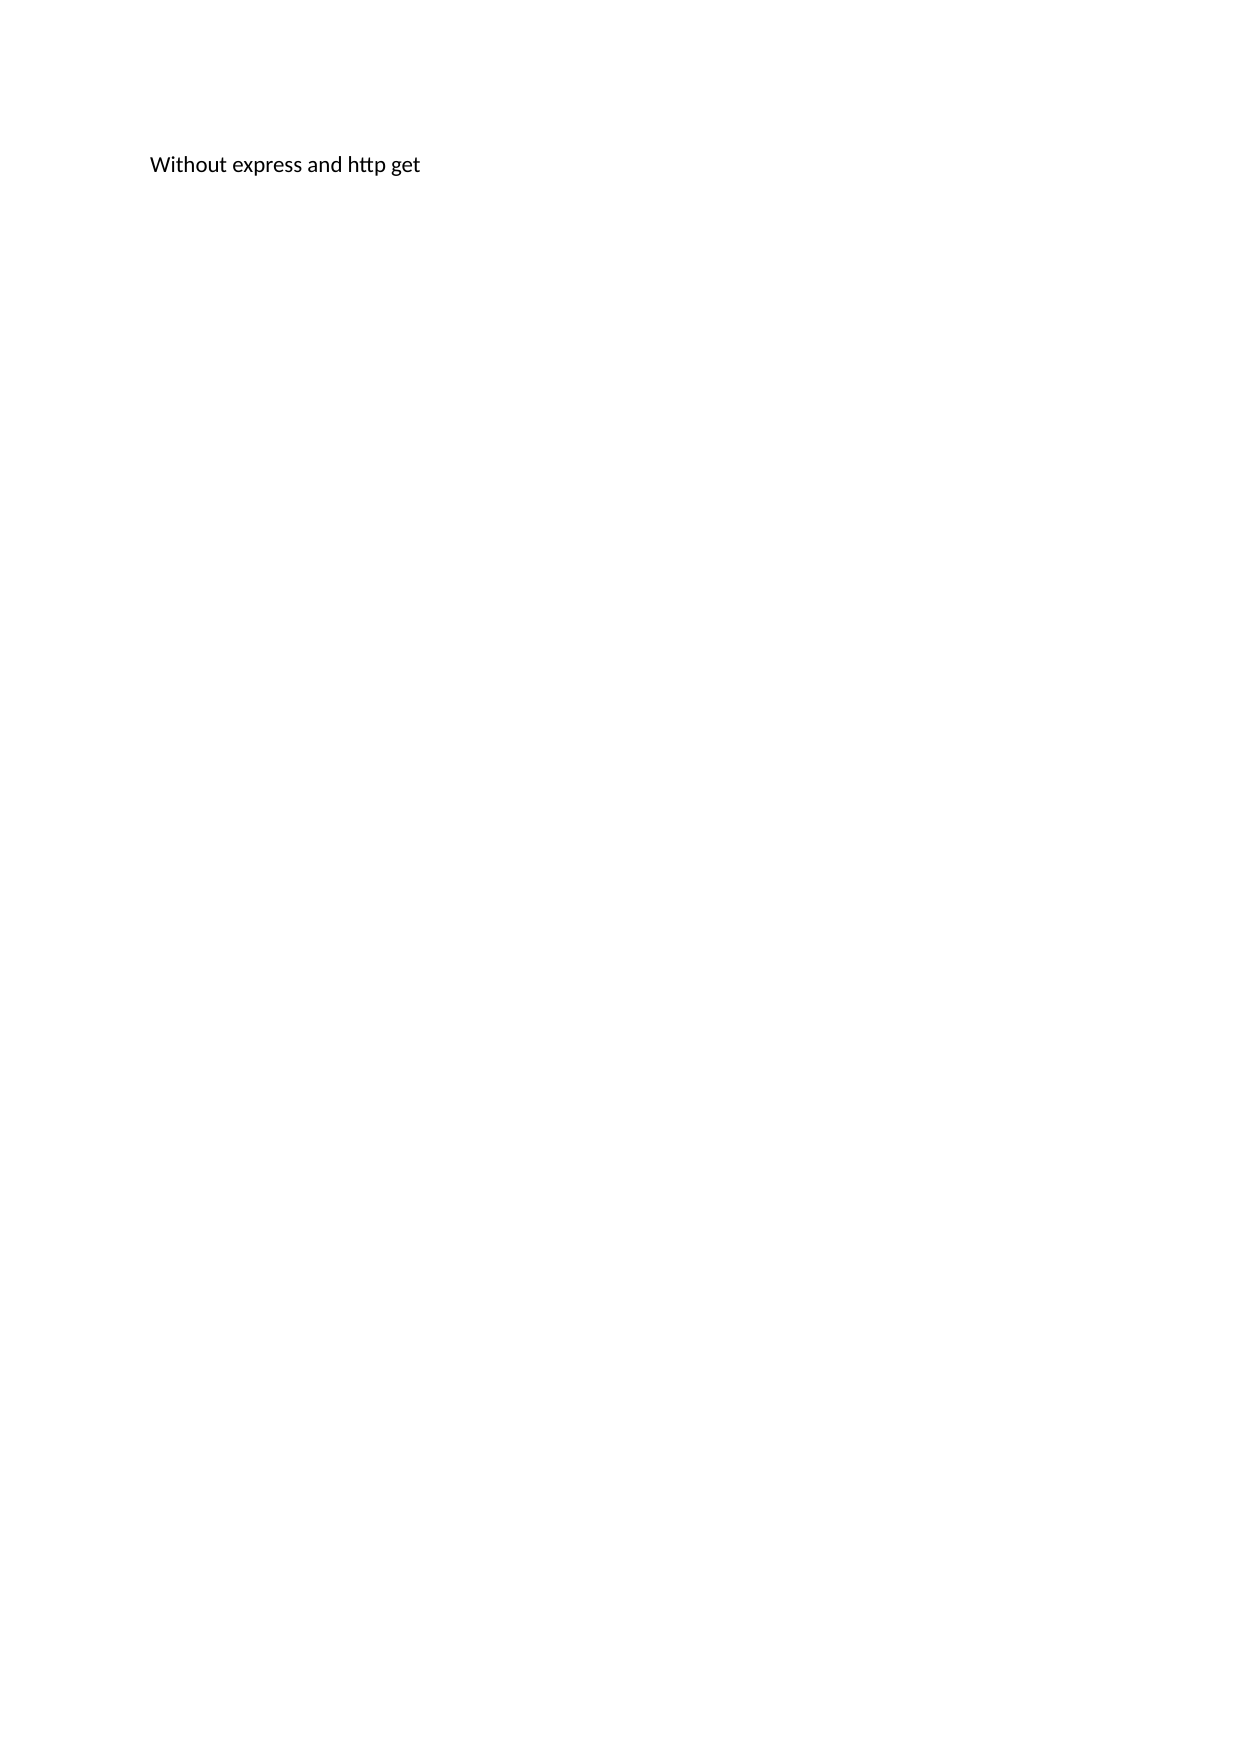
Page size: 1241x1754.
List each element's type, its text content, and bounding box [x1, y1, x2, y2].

text Without express and http get [150, 150, 1090, 178]
